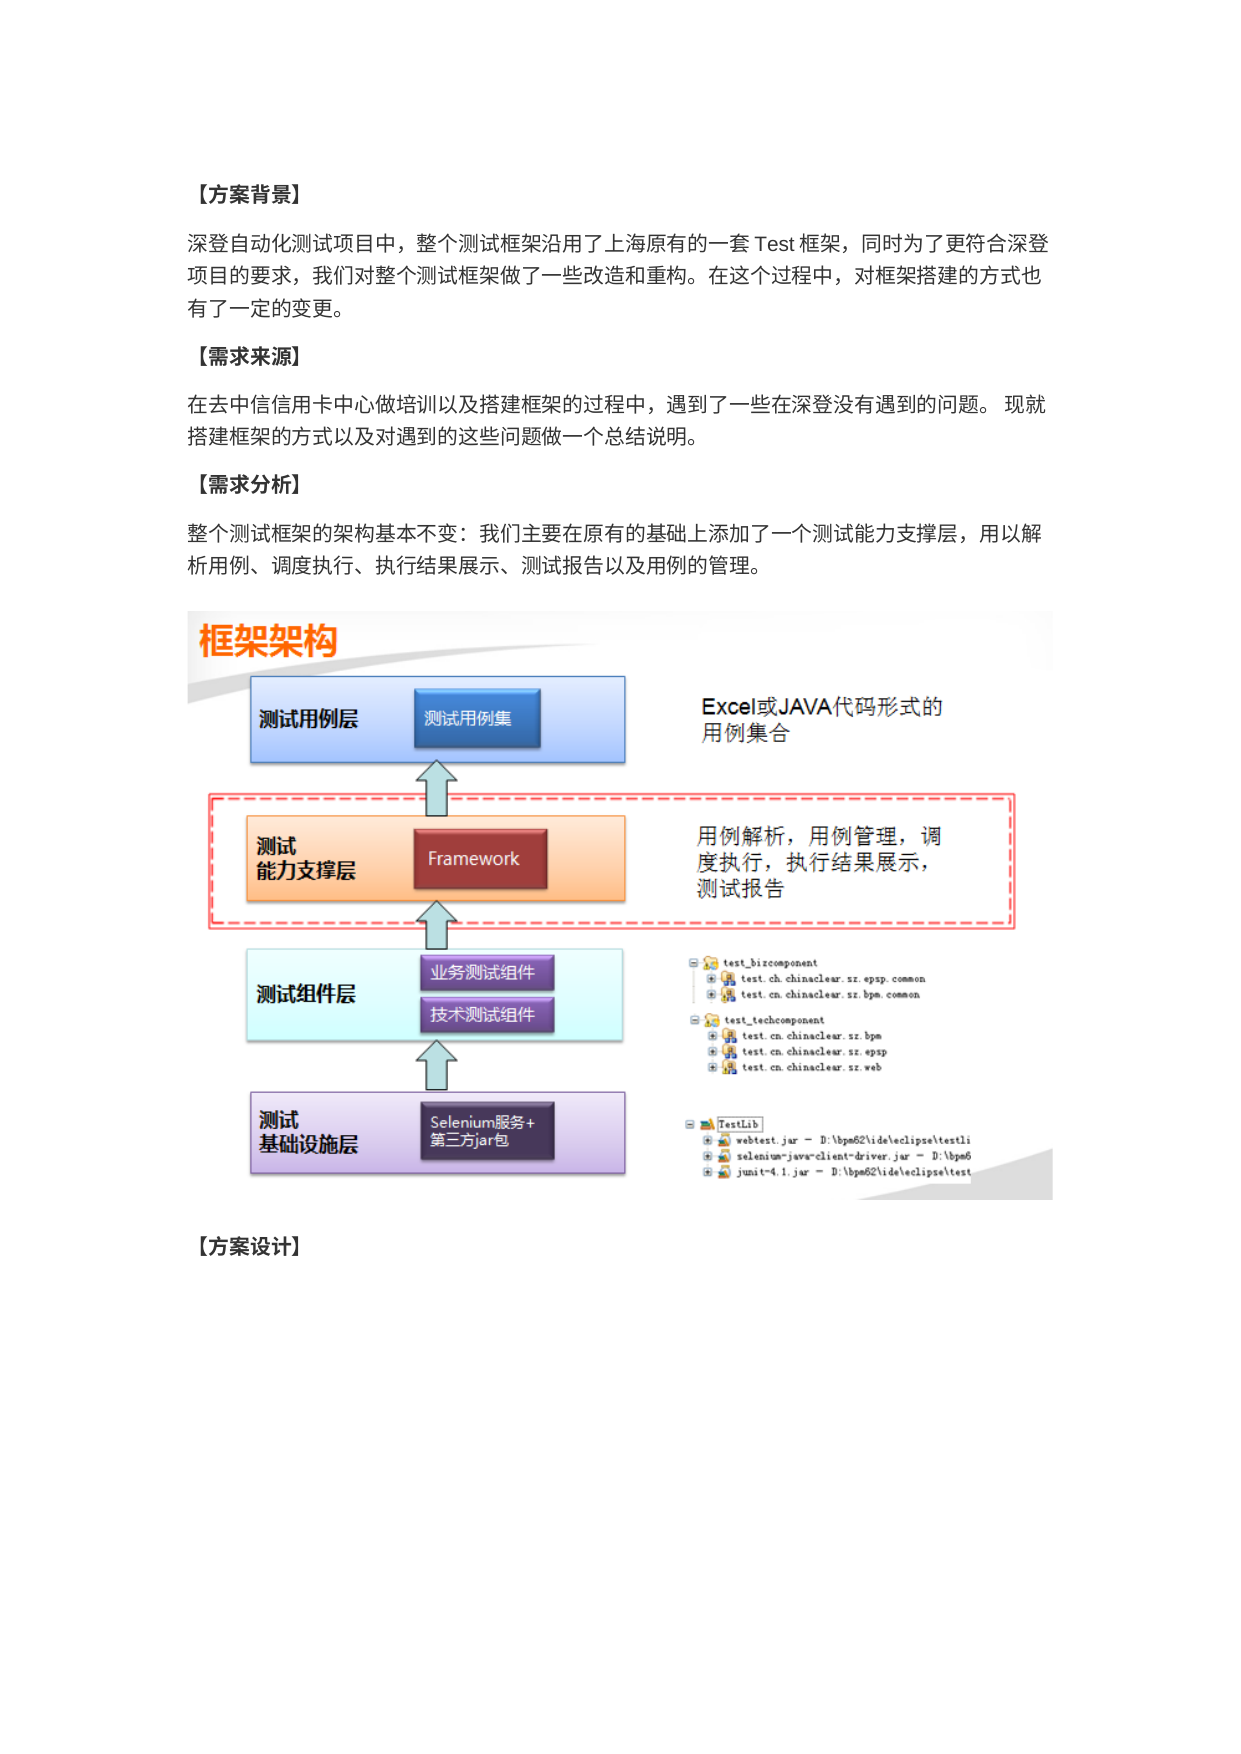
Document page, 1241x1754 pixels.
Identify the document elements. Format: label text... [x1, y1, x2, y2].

text 【方案设计】 [187, 1229, 1053, 1262]
text 【需求来源】 [187, 339, 1053, 371]
text 【需求分析】 [187, 468, 1053, 500]
text 【方案背景】 [187, 178, 1053, 210]
text 在去中信信用卡中心做培训以及搭建框架的过程中，遇到了一些在深登没有遇到的问题。 现就搭建框架的方式以及对遇到的这些问题做一个总结说明。 [187, 387, 1053, 452]
text 深登自动化测试项目中，整个测试框架沿用了上海原有的一套Test框架，同时为了更符合深登项目的要求，我们对整个测试框架做了一些改造和重构。在这个过程中，对框架搭建的方式也有了一定的变更。 [187, 226, 1053, 323]
text 整个测试框架的架构基本不变：我们主要在原有的基础上添加了一个测试能力支撑层，用以解析用例、调度执行、执行结果展示、测试报告以及用例的管理。 [187, 516, 1053, 581]
picture [187, 611, 1053, 1200]
